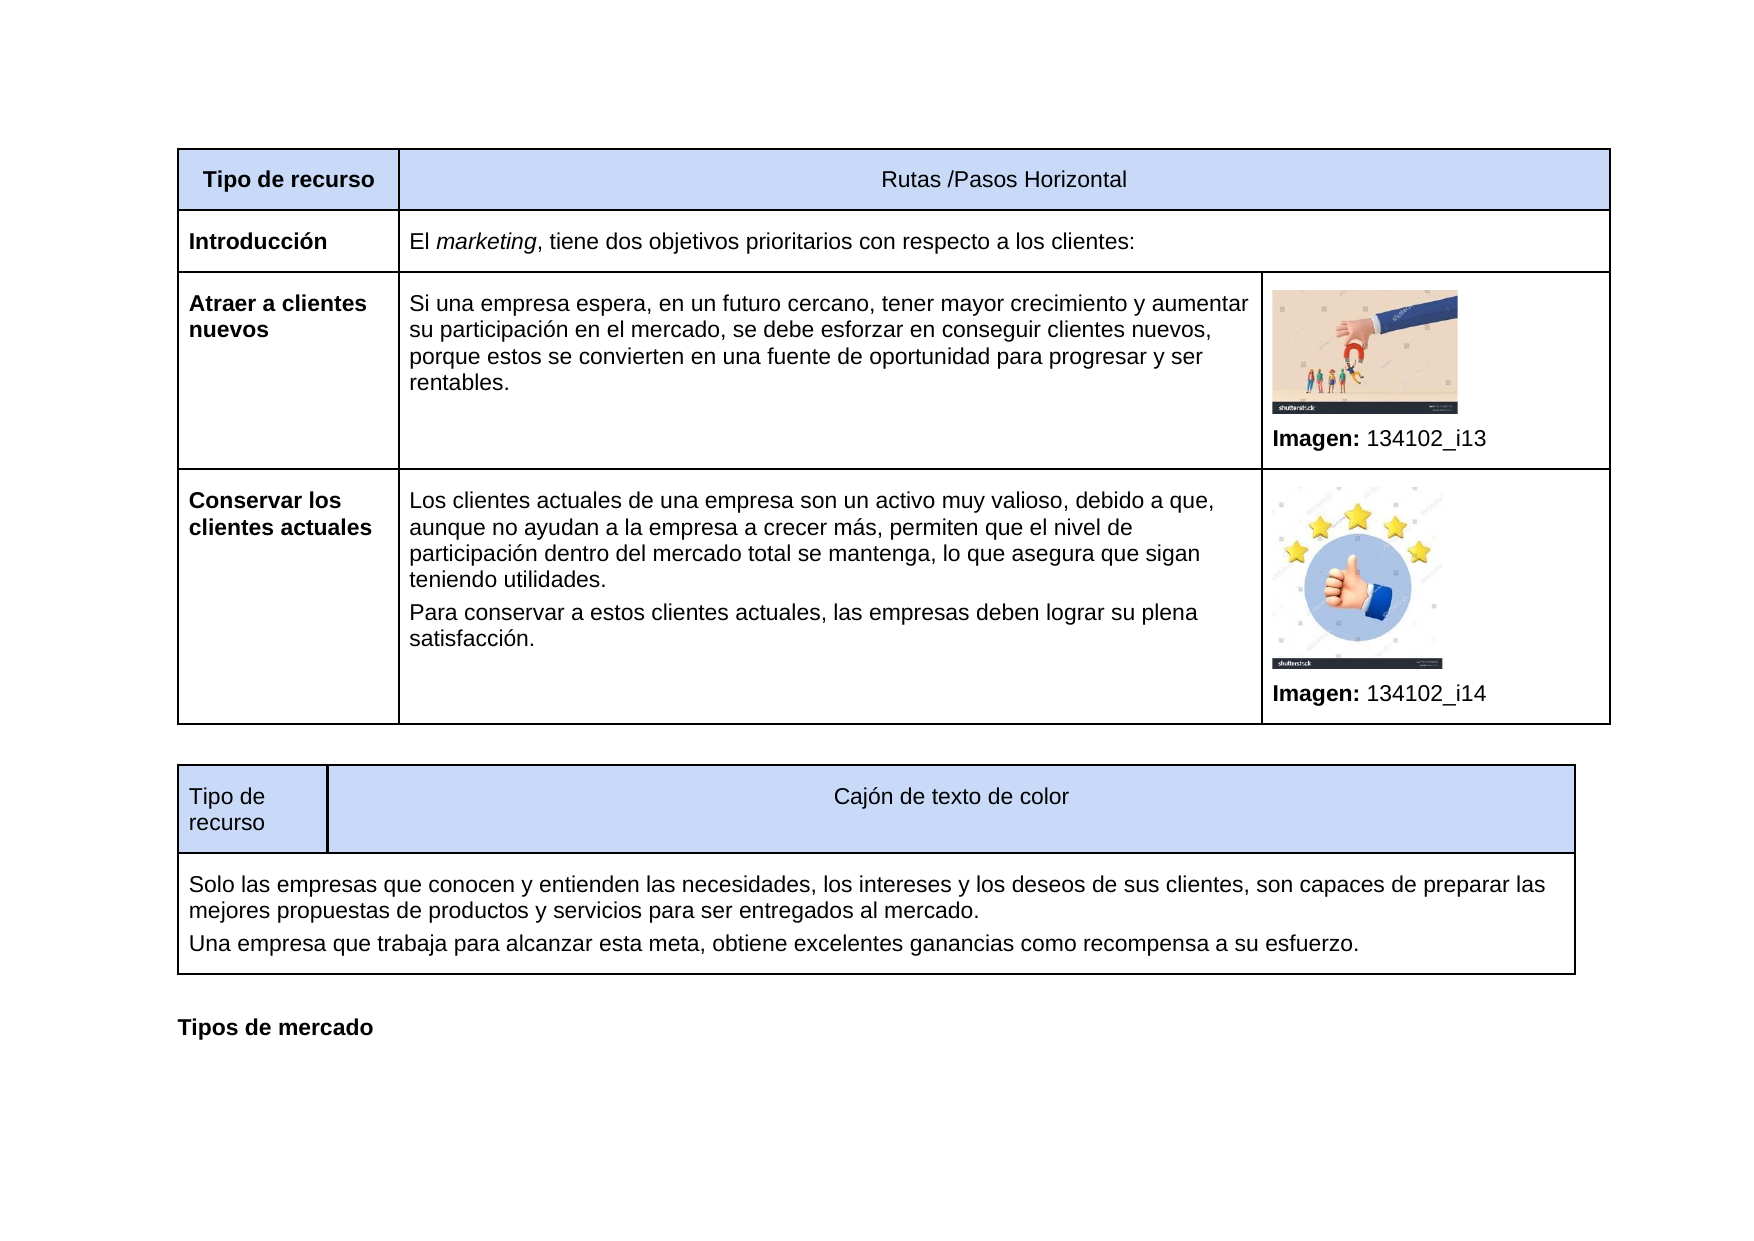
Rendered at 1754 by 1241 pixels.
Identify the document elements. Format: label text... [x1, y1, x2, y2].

table_cell Si una empresa espera, en un futuro cercano, tener mayor crecimiento y aumentar su participación en el mercado, se debe esforzar en conseguir clientes nuevos, porque estos se convierten en una fuente de oportunidad para progresar y ser rentables. [400, 273, 1261, 468]
picture [1272, 487, 1443, 669]
table_cell Atraer a clientes nuevos [179, 273, 398, 468]
table_header Rutas /Pasos Horizontal [400, 150, 1609, 209]
picture [1272, 290, 1458, 414]
table_cell Solo las empresas que conocen y entienden las necesidades, los intereses y los deseos de sus clientes, son capaces de preparar las mejores propuestas de productos y servicios para ser entregados al mercado. Una empresa que trabaja para alcanzar esta meta, obtiene excelentes ganancias como recompensa a su esfuerzo. [179, 854, 1574, 973]
table_cell Imagen: 134102_i13 [1263, 273, 1609, 468]
table_cell Conservar los clientes actuales [179, 470, 398, 723]
table_cell El marketing, tiene dos objetivos prioritarios con respecto a los clientes: [400, 211, 1609, 271]
table_cell Imagen: 134102_i14 [1263, 470, 1609, 723]
text Tipos de mercado [177, 1014, 1577, 1040]
table_header Tipo de recurso [179, 766, 326, 852]
table_header Cajón de texto de color [329, 766, 1574, 852]
table_cell Los clientes actuales de una empresa son un activo muy valioso, debido a que, aunque no ayudan a la empresa a crecer más, permiten que el nivel de participación dentro del mercado total se mantenga, lo que asegura que sigan teniendo utilidades. Para conservar a estos clientes actuales, las empresas deben lograr su plena satisfacción. [400, 470, 1261, 723]
table_cell Introducción [179, 211, 398, 271]
table_header Tipo de recurso [179, 150, 398, 209]
